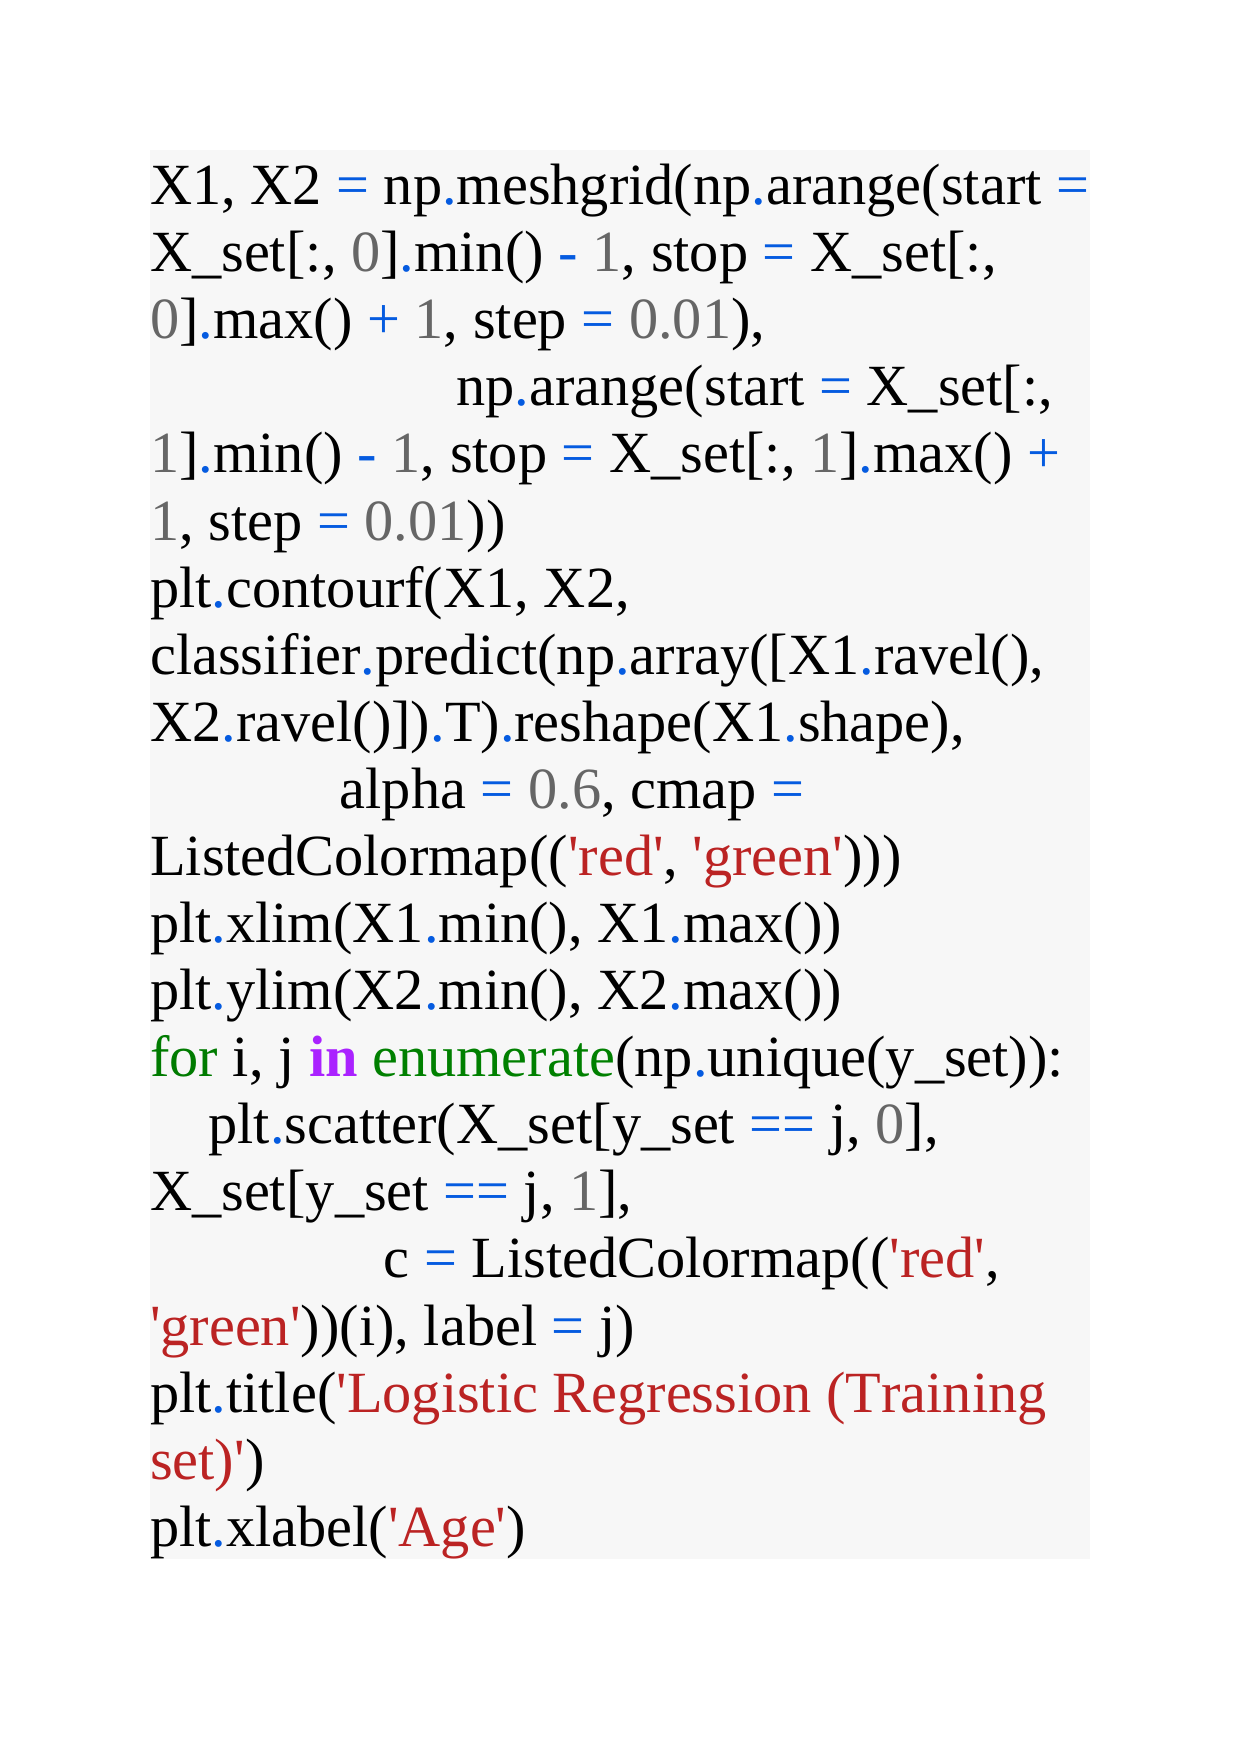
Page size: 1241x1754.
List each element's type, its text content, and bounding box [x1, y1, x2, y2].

text plt.title('Logistic Regression (Training set)') [150, 1357, 1090, 1492]
text plt.ylim(X2.min(), X2.max()) [150, 955, 1090, 1022]
text for i, j in enumerate(np.unique(y_set)): [150, 1022, 1090, 1089]
text np.arange(start = X_set[:, 1].min() - 1, stop = X_set[:, 1].max() + 1, step = 0.01)) [150, 351, 1090, 552]
text plt.xlabel('Age') [150, 1492, 1090, 1559]
text c = ListedColormap(('red', 'green'))(i), label = j) [150, 1223, 1090, 1357]
text alpha = 0.6, cmap = ListedColormap(('red', 'green'))) [150, 754, 1090, 888]
text X1, X2 = np.meshgrid(np.arange(start = X_set[:, 0].min() - 1, stop = X_set[:, 0].max() + 1, step = 0.01), [150, 150, 1090, 351]
text plt.contourf(X1, X2, classifier.predict(np.array([X1.ravel(), X2.ravel()]).T).reshape(X1.shape), [150, 552, 1090, 754]
text plt.scatter(X_set[y_set == j, 0], X_set[y_set == j, 1], [150, 1089, 1090, 1223]
text plt.xlim(X1.min(), X1.max()) [150, 888, 1090, 955]
